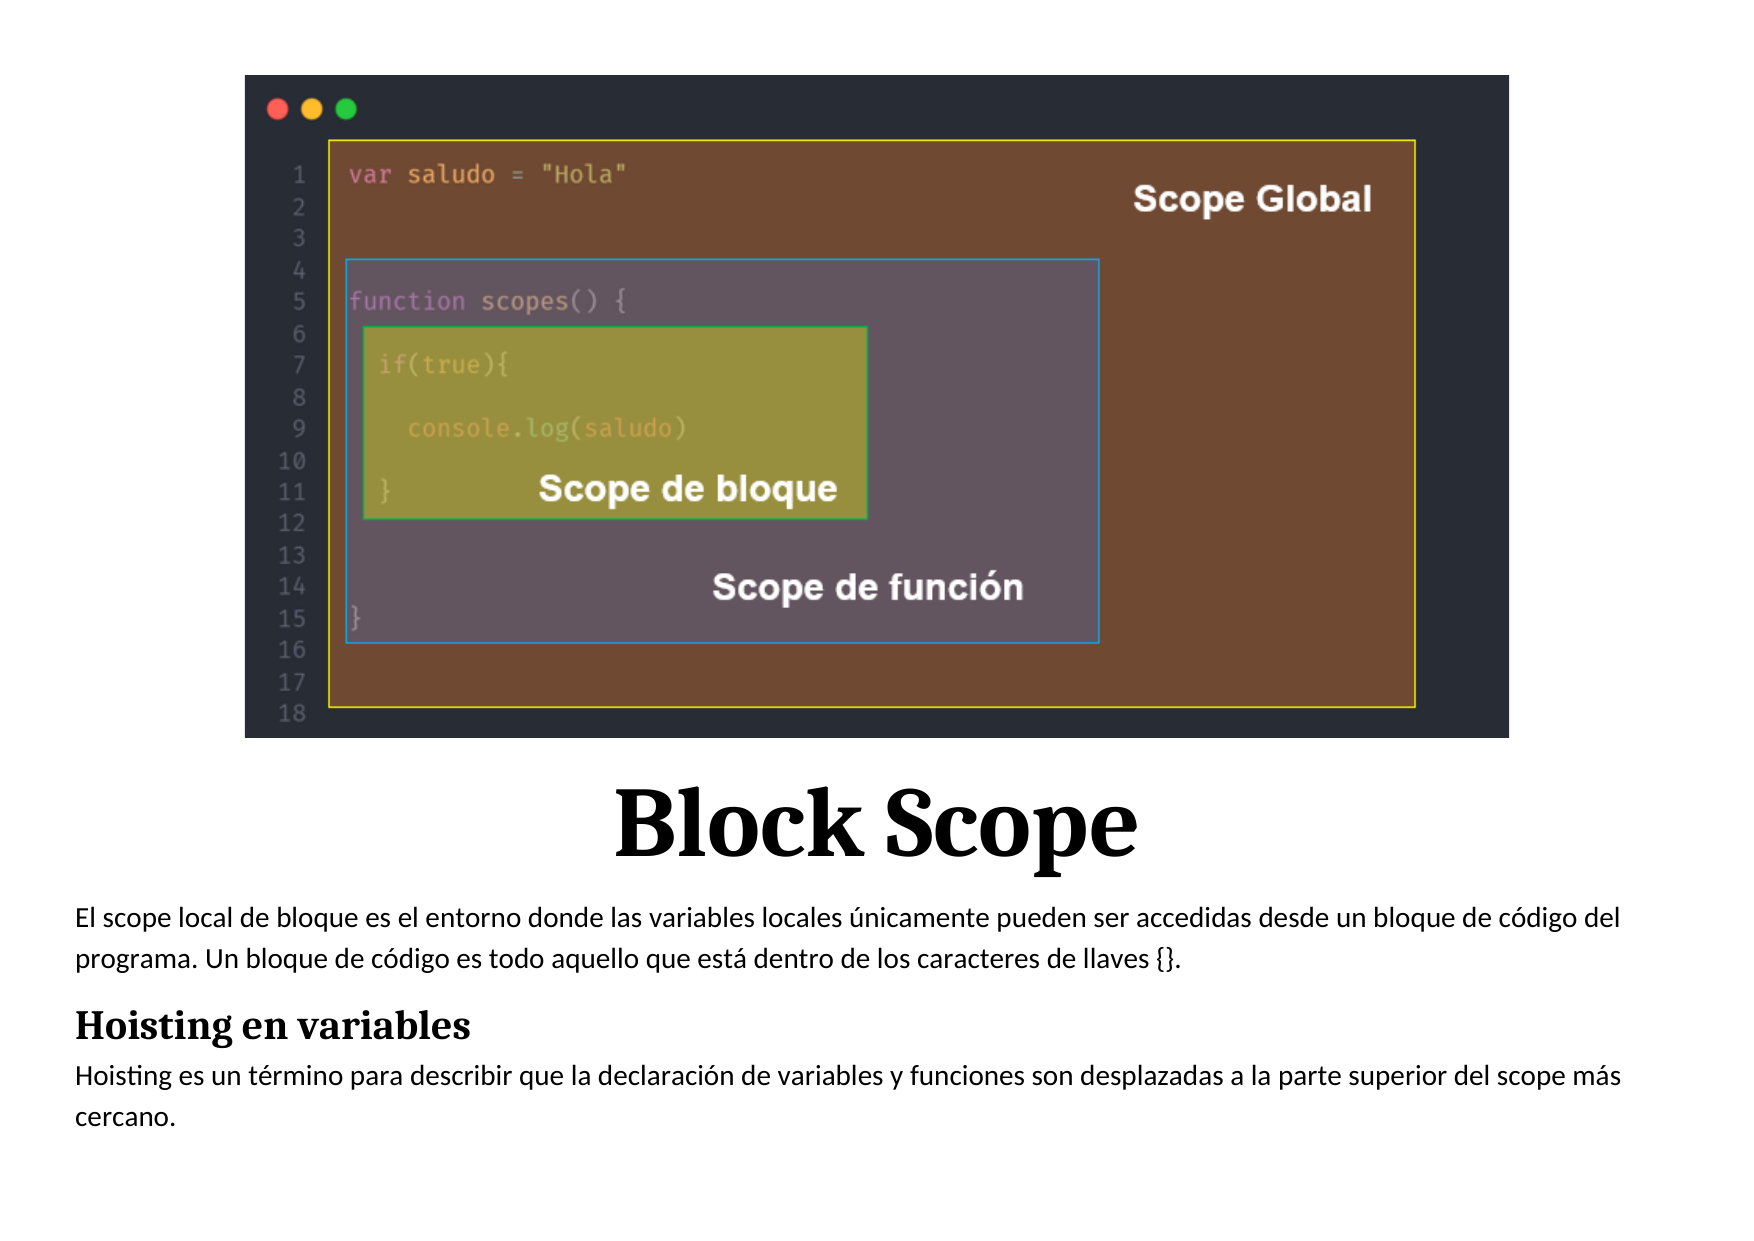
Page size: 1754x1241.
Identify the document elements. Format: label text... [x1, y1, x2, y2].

picture [244, 75, 1510, 738]
subtitle Hoisting en variables [75, 1002, 1679, 1049]
text El scope local de bloque es el entorno donde las variables locales únicamente pueden ser accedidas desde un bloque de código del programa. Un bloque de código es todo aquello que está dentro de los caracteres de llaves {}. [75, 899, 1679, 976]
text Hoisting es un término para describir que la declaración de variables y funciones son desplazadas a la parte superior del scope más cercano. [75, 1057, 1679, 1133]
subtitle Block Scope [75, 767, 1679, 882]
